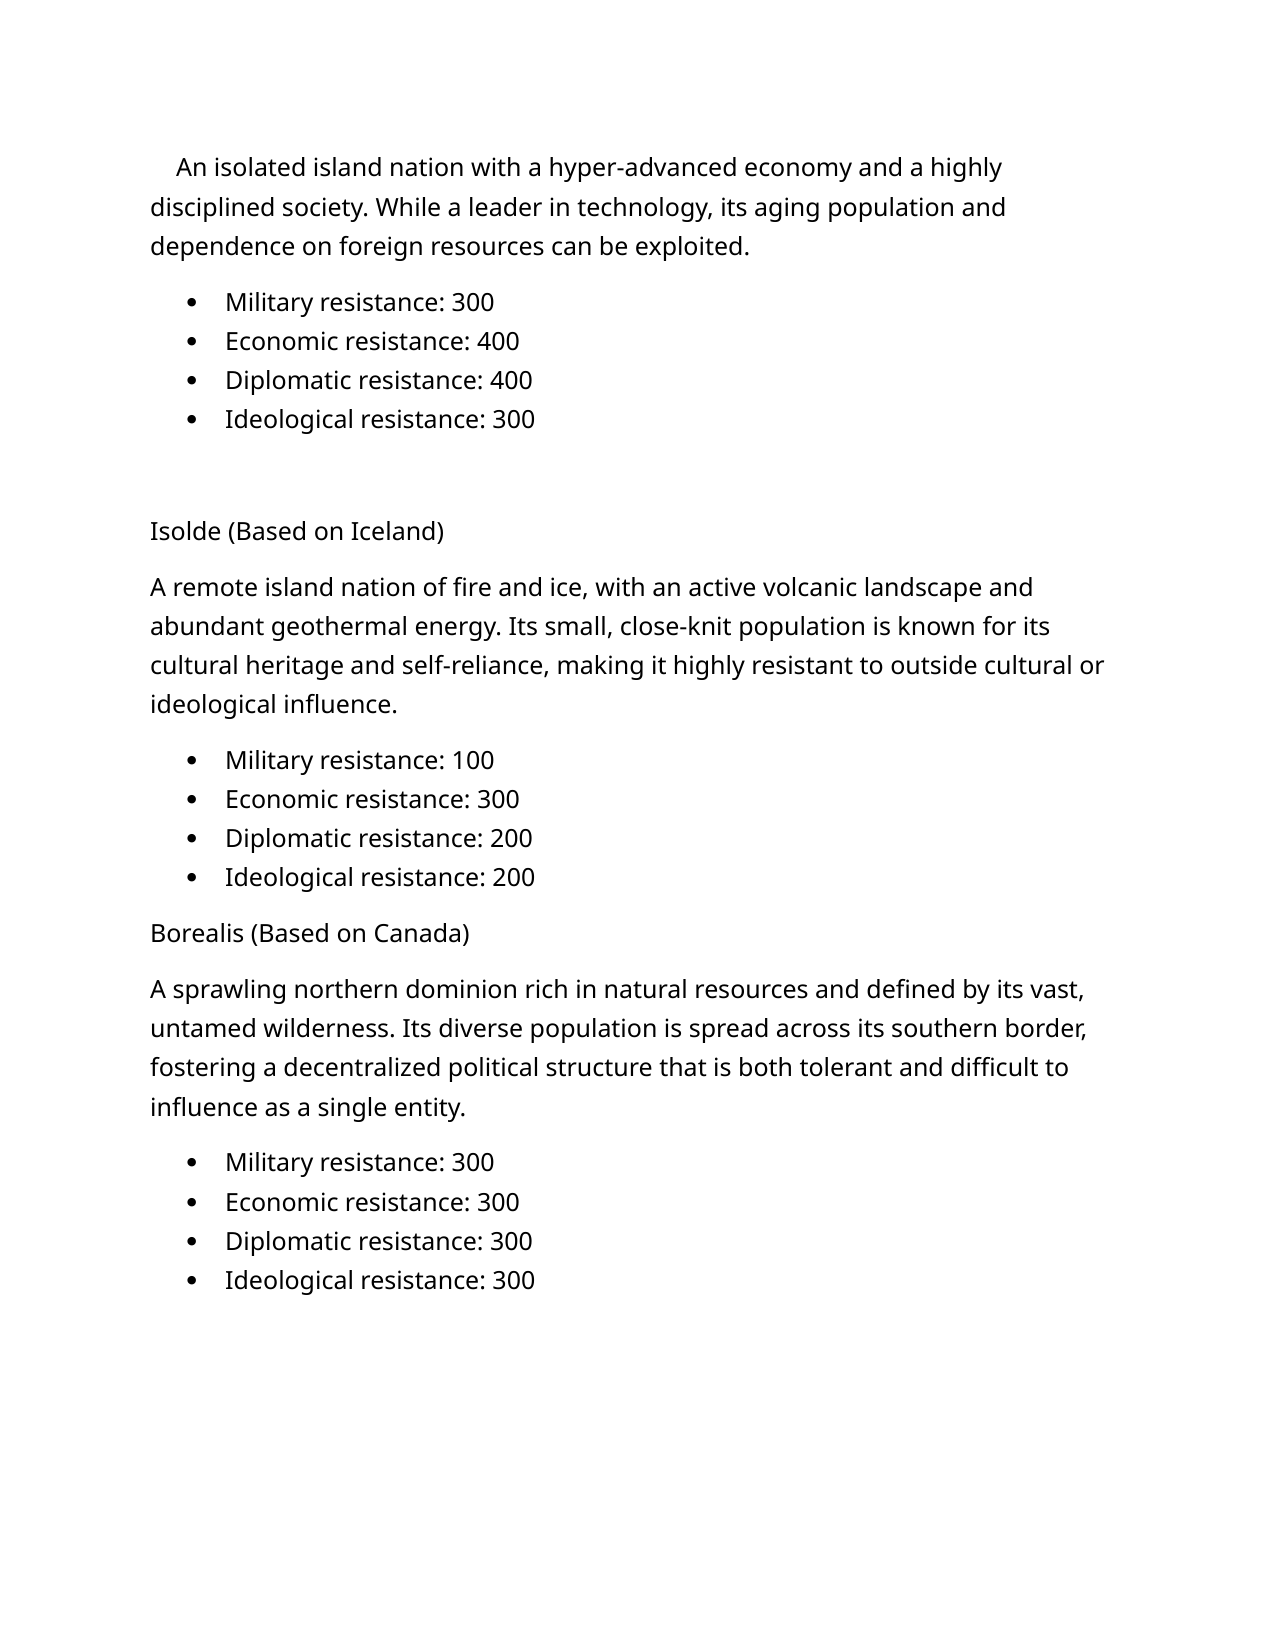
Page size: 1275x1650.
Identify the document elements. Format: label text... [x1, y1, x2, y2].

text Borealis (Based on Canada) [150, 916, 1125, 950]
list Military resistance: 300 [187, 1145, 1125, 1179]
list Military resistance: 100 [187, 742, 1125, 777]
text Isolde (Based on Iceland) [150, 513, 1125, 547]
text A remote island nation of fire and ice, with an active volcanic landscape and abundant geothermal energy. Its small, close-knit population is known for its cultural heritage and self-reliance, making it highly resistant to outside cultural or ideological influence. [150, 569, 1125, 721]
list Diplomatic resistance: 200 [187, 821, 1125, 855]
list Diplomatic resistance: 300 [187, 1223, 1125, 1257]
text A sprawling northern dominion rich in natural resources and defined by its vast, untamed wilderness. Its diverse population is spread across its southern border, fostering a decentralized political structure that is both tolerant and difficult to influence as a single entity. [150, 972, 1125, 1123]
list Military resistance: 300 [187, 284, 1125, 318]
list Economic resistance: 300 [187, 782, 1125, 816]
text An isolated island nation with a hyper-advanced economy and a highly disciplined society. While a leader in technology, its aging population and dependence on foreign resources can be exploited. [150, 150, 1125, 262]
list Diplomatic resistance: 400 [187, 362, 1125, 397]
list Economic resistance: 400 [187, 323, 1125, 357]
list Ideological resistance: 300 [187, 1262, 1125, 1297]
list Economic resistance: 300 [187, 1184, 1125, 1218]
list Ideological resistance: 200 [187, 860, 1125, 894]
list Ideological resistance: 300 [187, 402, 1125, 436]
